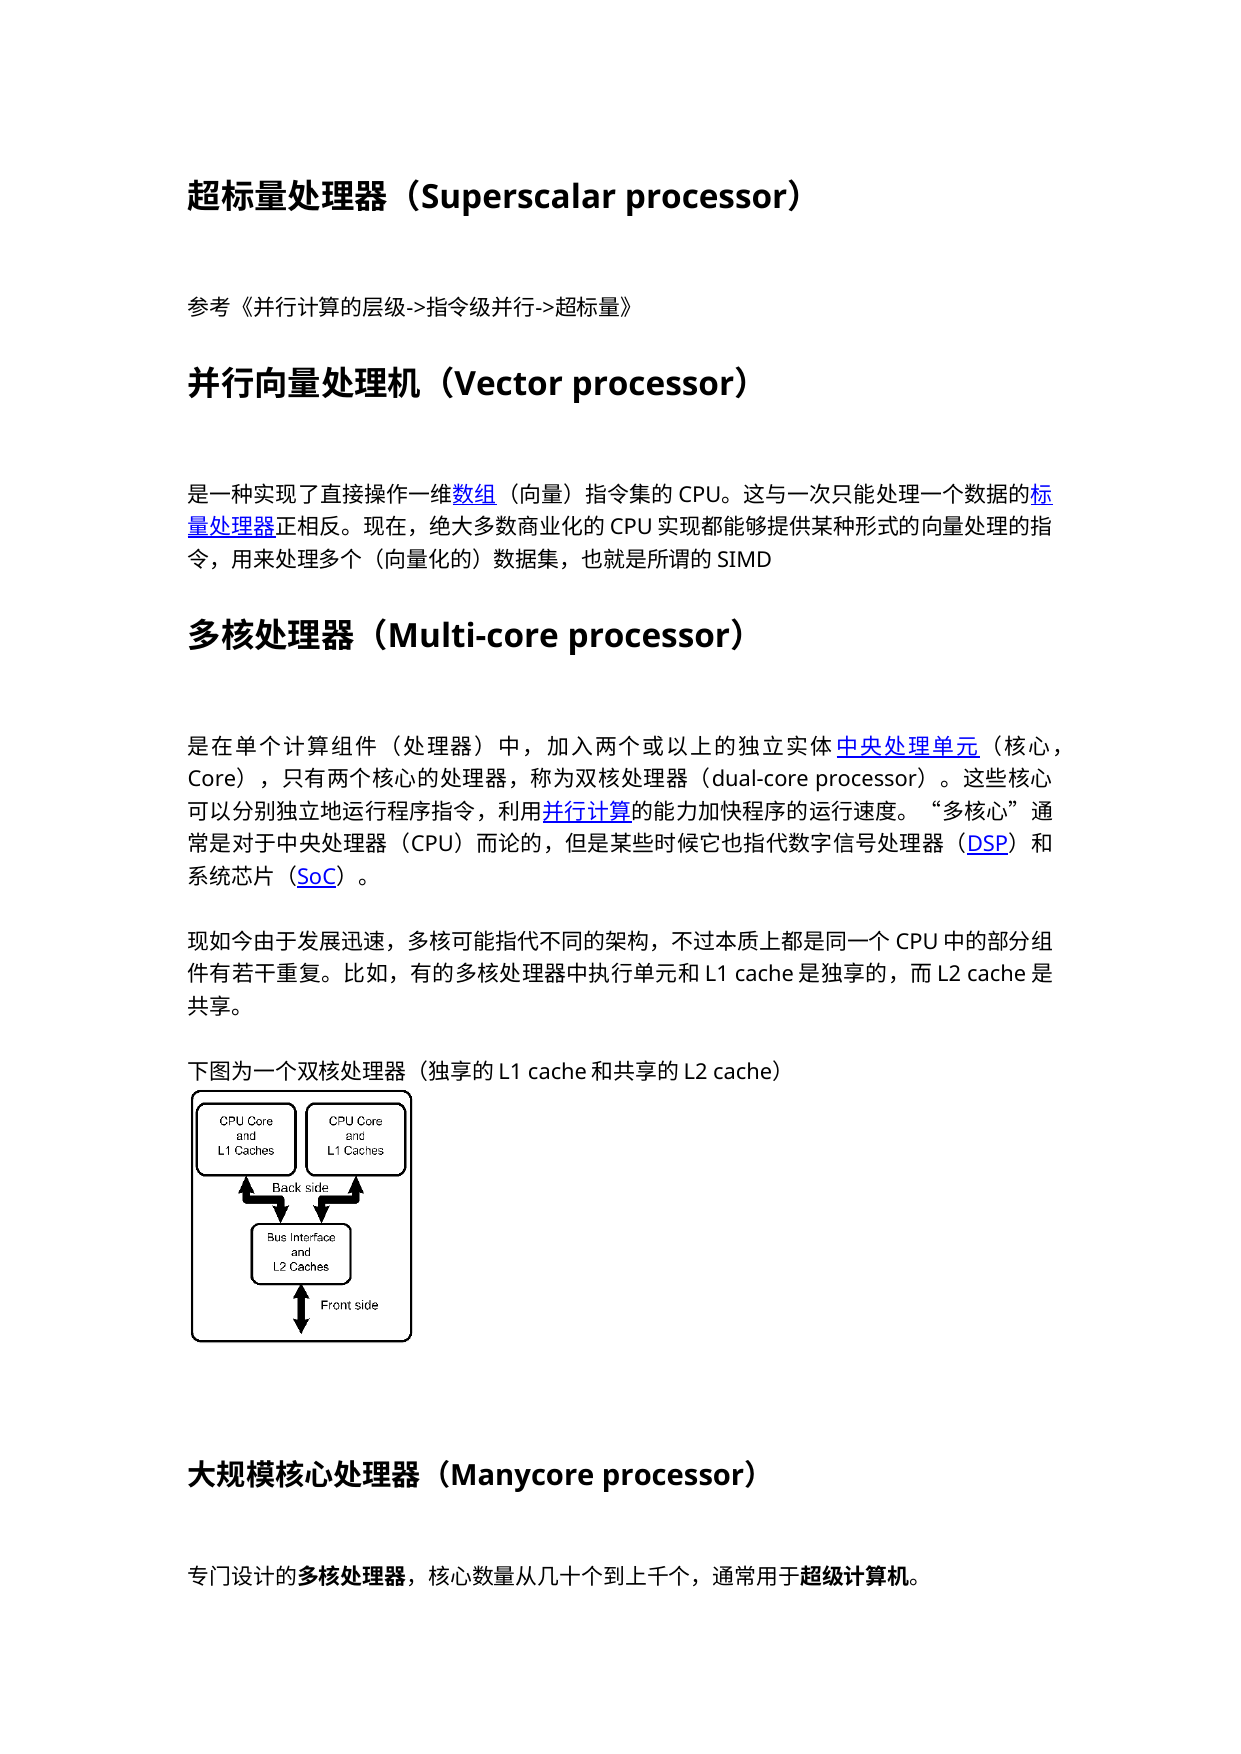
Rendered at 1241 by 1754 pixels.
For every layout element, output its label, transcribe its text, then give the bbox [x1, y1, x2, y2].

picture [187, 1085, 413, 1347]
text 是一种实现了直接操作一维数组（向量）指令集的CPU。这与一次只能处理一个数据的标量处理器正相反。现在，绝大多数商业化的CPU实现都能够提供某种形式的向量处理的指令，用来处理多个（向量化的）数据集，也就是所谓的SIMD [187, 476, 1053, 574]
subtitle 并行向量处理机（Vector processor） [187, 349, 1053, 414]
text 是在单个计算组件（处理器）中，加入两个或以上的独立实体中央处理单元（核心，Core），只有两个核心的处理器，称为双核处理器（dual-core processor）。这些核心可以分别独立地运行程序指令，利用并行计算的能力加快程序的运行速度。“多核心”通常是对于中央处理器（CPU）而论的，但是某些时候它也指代数字信号处理器（DSP）和系统芯片（SoC）。 [187, 728, 1053, 891]
text 参考《并行计算的层级->指令级并行->超标量》 [187, 289, 1053, 322]
text 专门设计的多核处理器，核心数量从几十个到上千个，通常用于超级计算机。 [187, 1559, 1053, 1591]
text 现如今由于发展迅速，多核可能指代不同的架构，不过本质上都是同一个CPU中的部分组件有若干重复。比如，有的多核处理器中执行单元和L1 cache是独享的，而L2 cache是共享。 [187, 923, 1053, 1021]
subtitle 超标量处理器（Superscalar processor） [187, 162, 1053, 227]
subtitle 多核处理器（Multi-core processor） [187, 601, 1053, 666]
subtitle 大规模核心处理器（Manycore processor） [187, 1440, 1053, 1505]
text 下图为一个双核处理器（独享的L1 cache和共享的L2 cache） [187, 1053, 1053, 1086]
